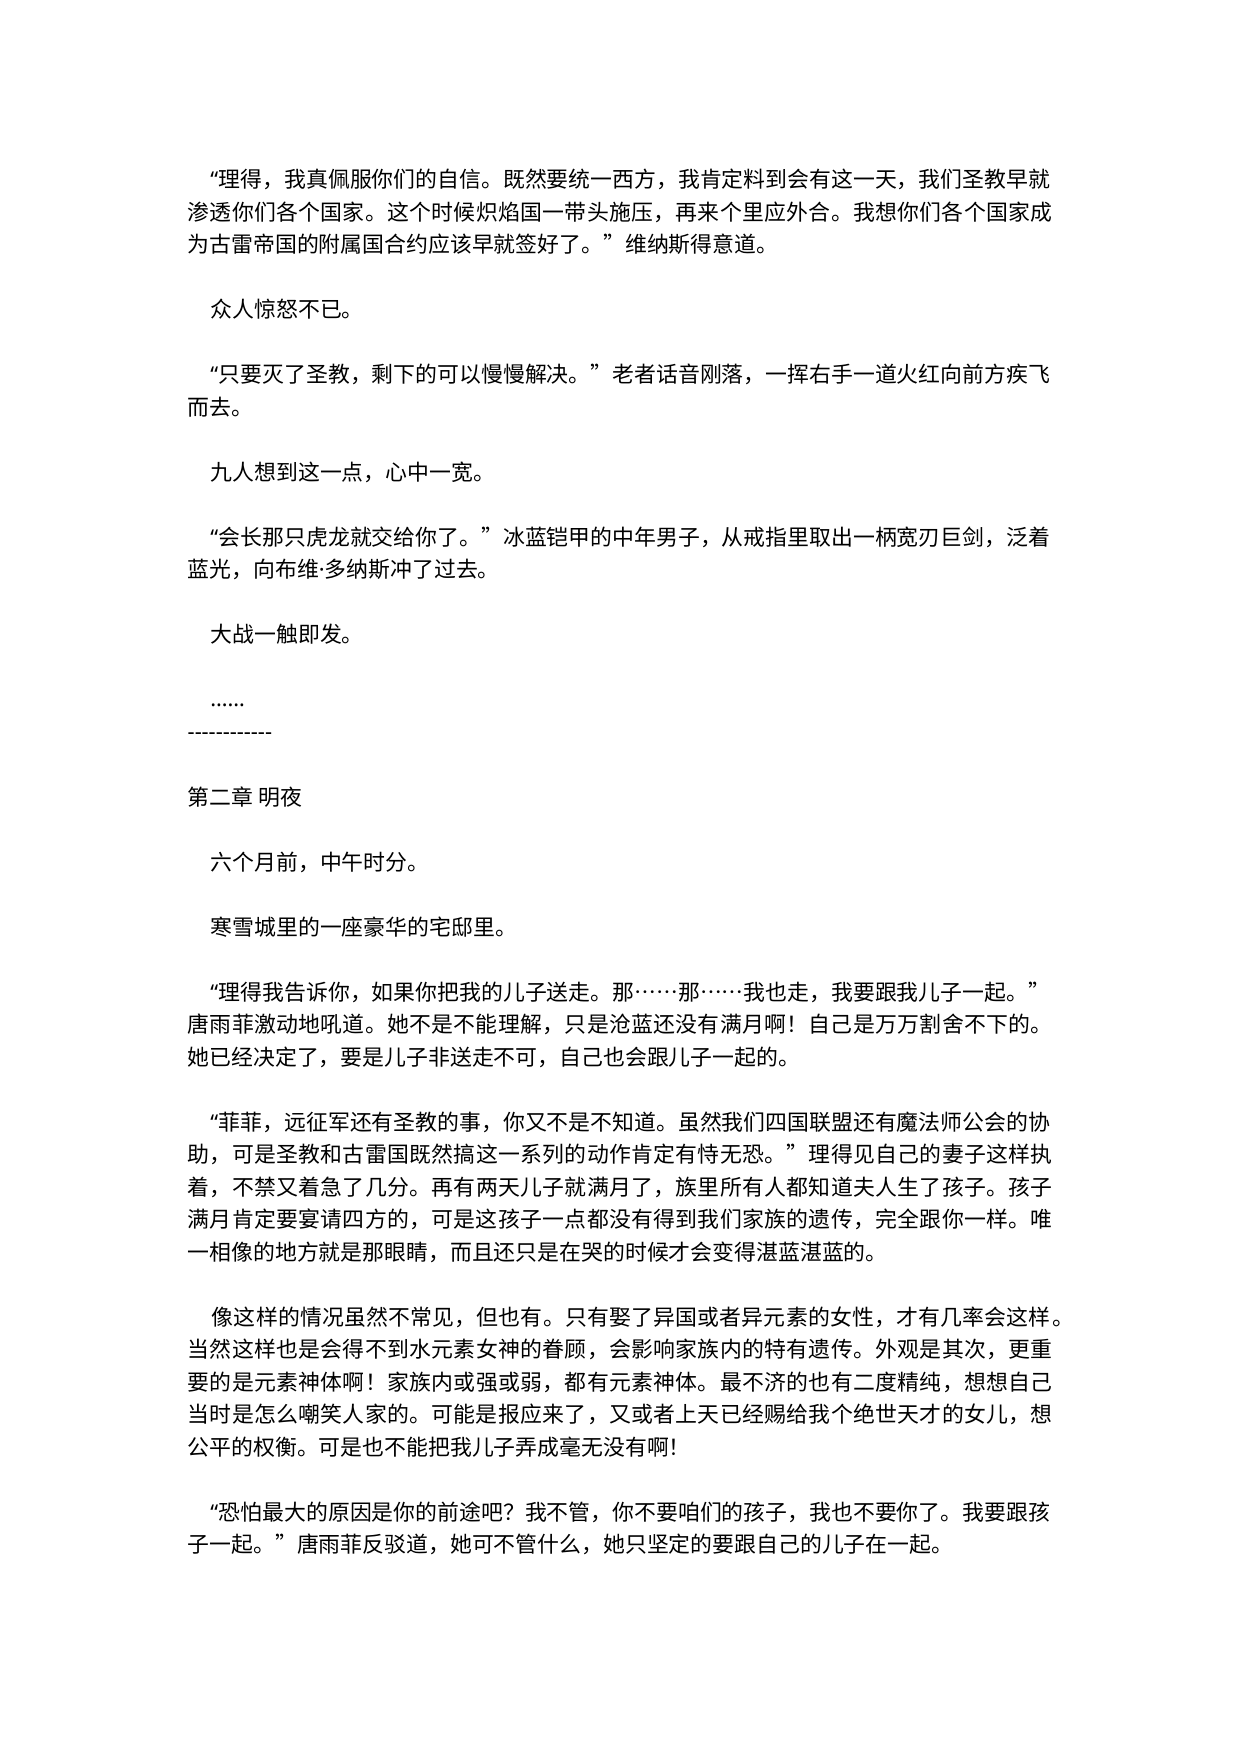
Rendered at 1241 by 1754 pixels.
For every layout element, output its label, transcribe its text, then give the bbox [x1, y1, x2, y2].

text “会长那只虎龙就交给你了。”冰蓝铠甲的中年男子，从戒指里取出一柄宽刃巨剑，泛着蓝光，向布维·多纳斯冲了过去。 [187, 519, 1053, 584]
text 大战一触即发。 [187, 617, 1053, 649]
text 众人惊怒不已。 [187, 292, 1053, 324]
text “理得我告诉你，如果你把我的儿子送走。那……那……我也走，我要跟我儿子一起。”唐雨菲激动地吼道。她不是不能理解，只是沧蓝还没有满月啊！自己是万万割舍不下的。她已经决定了，要是儿子非送走不可，自己也会跟儿子一起的。 [187, 974, 1053, 1072]
text “只要灭了圣教，剩下的可以慢慢解决。”老者话音刚落，一挥右手一道火红向前方疾飞而去。 [187, 357, 1053, 422]
text “菲菲，远征军还有圣教的事，你又不是不知道。虽然我们四国联盟还有魔法师公会的协助，可是圣教和古雷国既然搞这一系列的动作肯定有恃无恐。”理得见自己的妻子这样执着，不禁又着急了几分。再有两天儿子就满月了，族里所有人都知道夫人生了孩子。孩子满月肯定要宴请四方的，可是这孩子一点都没有得到我们家族的遗传，完全跟你一样。唯一相像的地方就是那眼睛，而且还只是在哭的时候才会变得湛蓝湛蓝的。 [187, 1104, 1053, 1267]
text 像这样的情况虽然不常见，但也有。只有娶了异国或者异元素的女性，才有几率会这样。当然这样也是会得不到水元素女神的眷顾，会影响家族内的特有遗传。外观是其次，更重要的是元素神体啊！家族内或强或弱，都有元素神体。最不济的也有二度精纯，想想自己当时是怎么嘲笑人家的。可能是报应来了，又或者上天已经赐给我个绝世天才的女儿，想公平的权衡。可是也不能把我儿子弄成毫无没有啊！ [187, 1299, 1053, 1462]
text “理得，我真佩服你们的自信。既然要统一西方，我肯定料到会有这一天，我们圣教早就渗透你们各个国家。这个时候炽焰国一带头施压，再来个里应外合。我想你们各个国家成为古雷帝国的附属国合约应该早就签好了。”维纳斯得意道。 [187, 162, 1053, 259]
text …… [187, 682, 1053, 714]
text 寒雪城里的一座豪华的宅邸里。 [187, 909, 1053, 942]
text ------------ [187, 714, 1053, 747]
text 第二章 明夜 [187, 779, 1053, 812]
text “恐怕最大的原因是你的前途吧？我不管，你不要咱们的孩子，我也不要你了。我要跟孩子一起。”唐雨菲反驳道，她可不管什么，她只坚定的要跟自己的儿子在一起。 [187, 1494, 1053, 1559]
text 六个月前，中午时分。 [187, 844, 1053, 877]
text 九人想到这一点，心中一宽。 [187, 454, 1053, 487]
